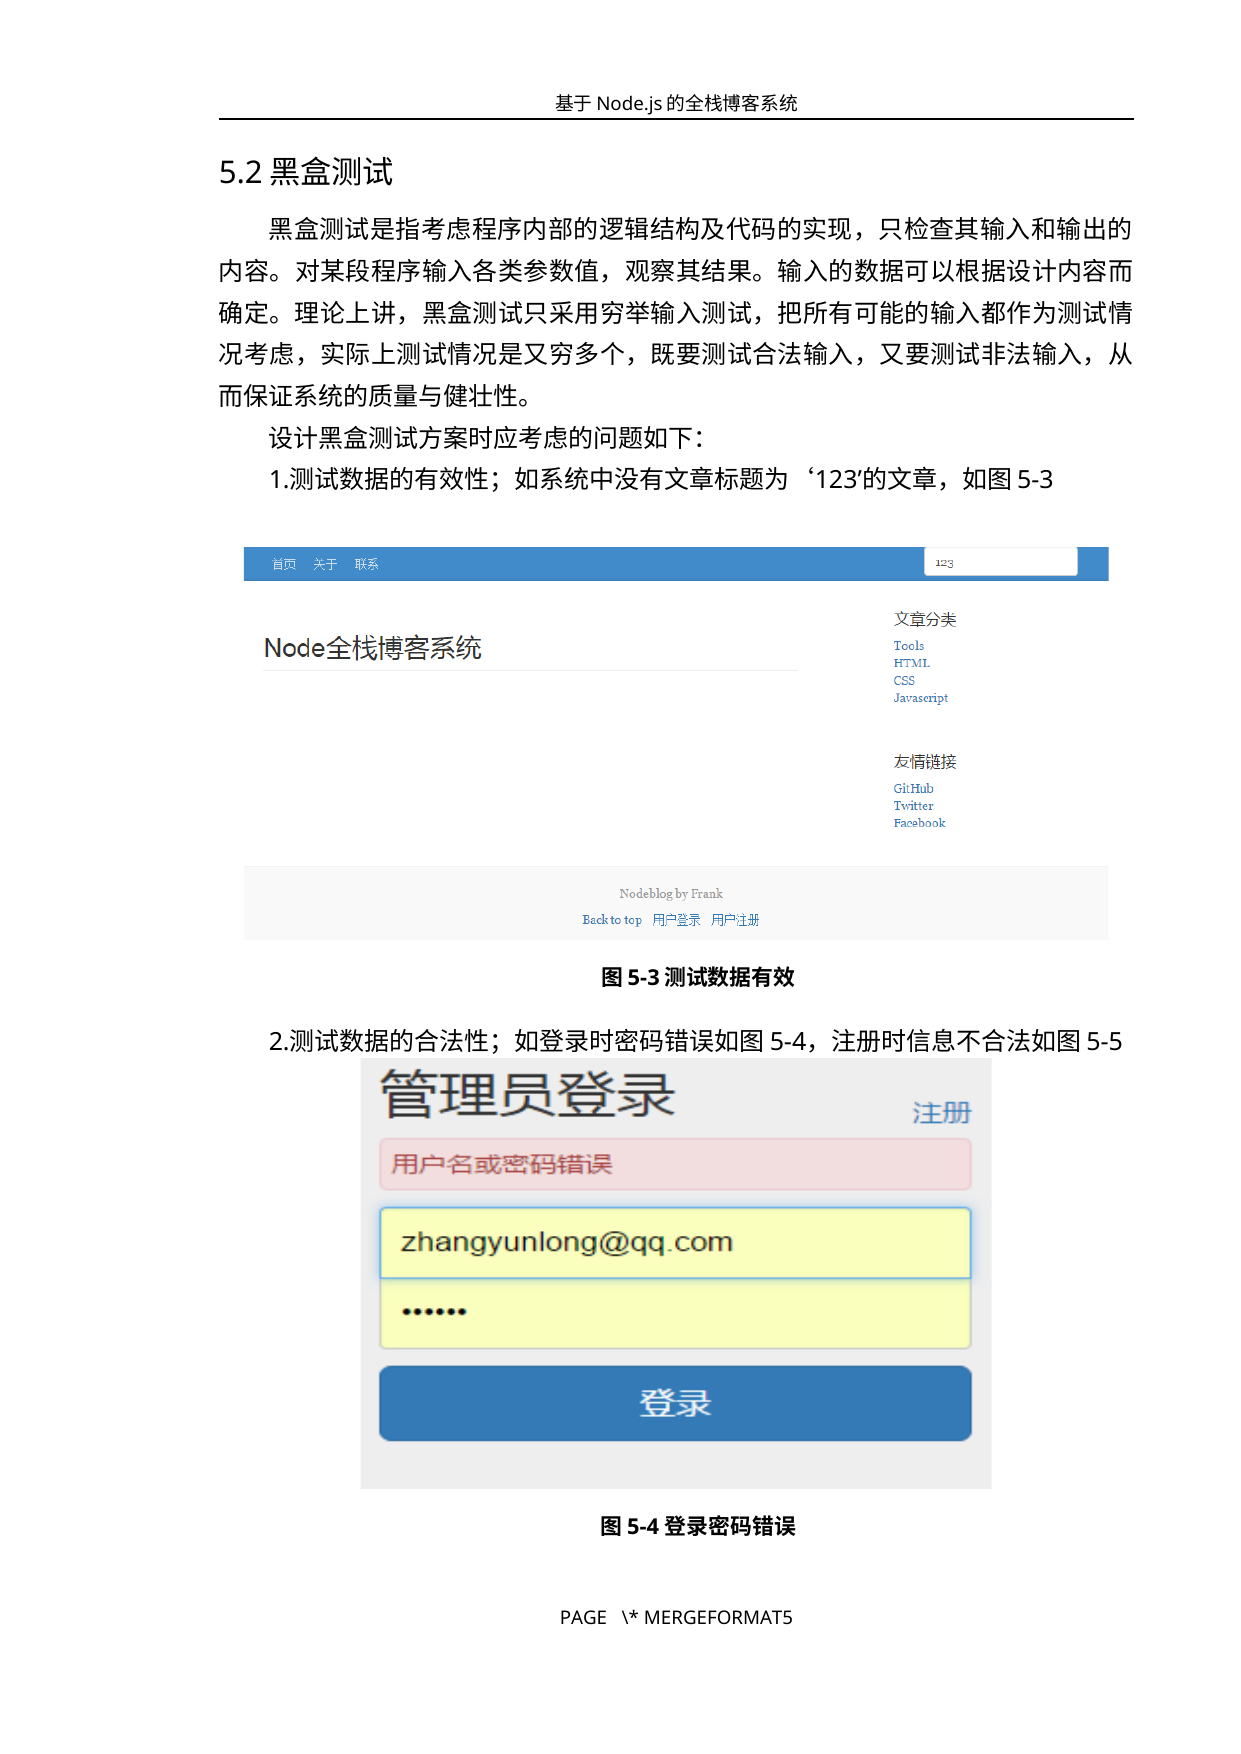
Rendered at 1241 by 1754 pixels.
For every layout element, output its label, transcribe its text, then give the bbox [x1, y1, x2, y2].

text 2.测试数据的合法性；如登录时密码错误如图5-4，注册时信息不合法如图5-5 [218, 1017, 1134, 1059]
picture [243, 547, 1109, 940]
text 黑盒测试是指考虑程序内部的逻辑结构及代码的实现，只检查其输入和输出的内容。对某段程序输入各类参数值，观察其结果。输入的数据可以根据设计内容而确定。理论上讲，黑盒测试只采用穷举输入测试，把所有可能的输入都作为测试情况考虑，实际上测试情况是又穷多个，既要测试合法输入，又要测试非法输入，从而保证系统的质量与健壮性。 [218, 206, 1134, 414]
text 1.测试数据的有效性；如系统中没有文章标题为‘123’的文章，如图5-3 [218, 456, 1134, 497]
text 图5-3测试数据有效 [218, 960, 1134, 992]
text 5.2黑盒测试 [218, 148, 1134, 193]
text 图5-4 登录密码错误 [218, 1509, 1134, 1541]
text 设计黑盒测试方案时应考虑的问题如下： [218, 414, 1134, 456]
picture [360, 1058, 992, 1489]
